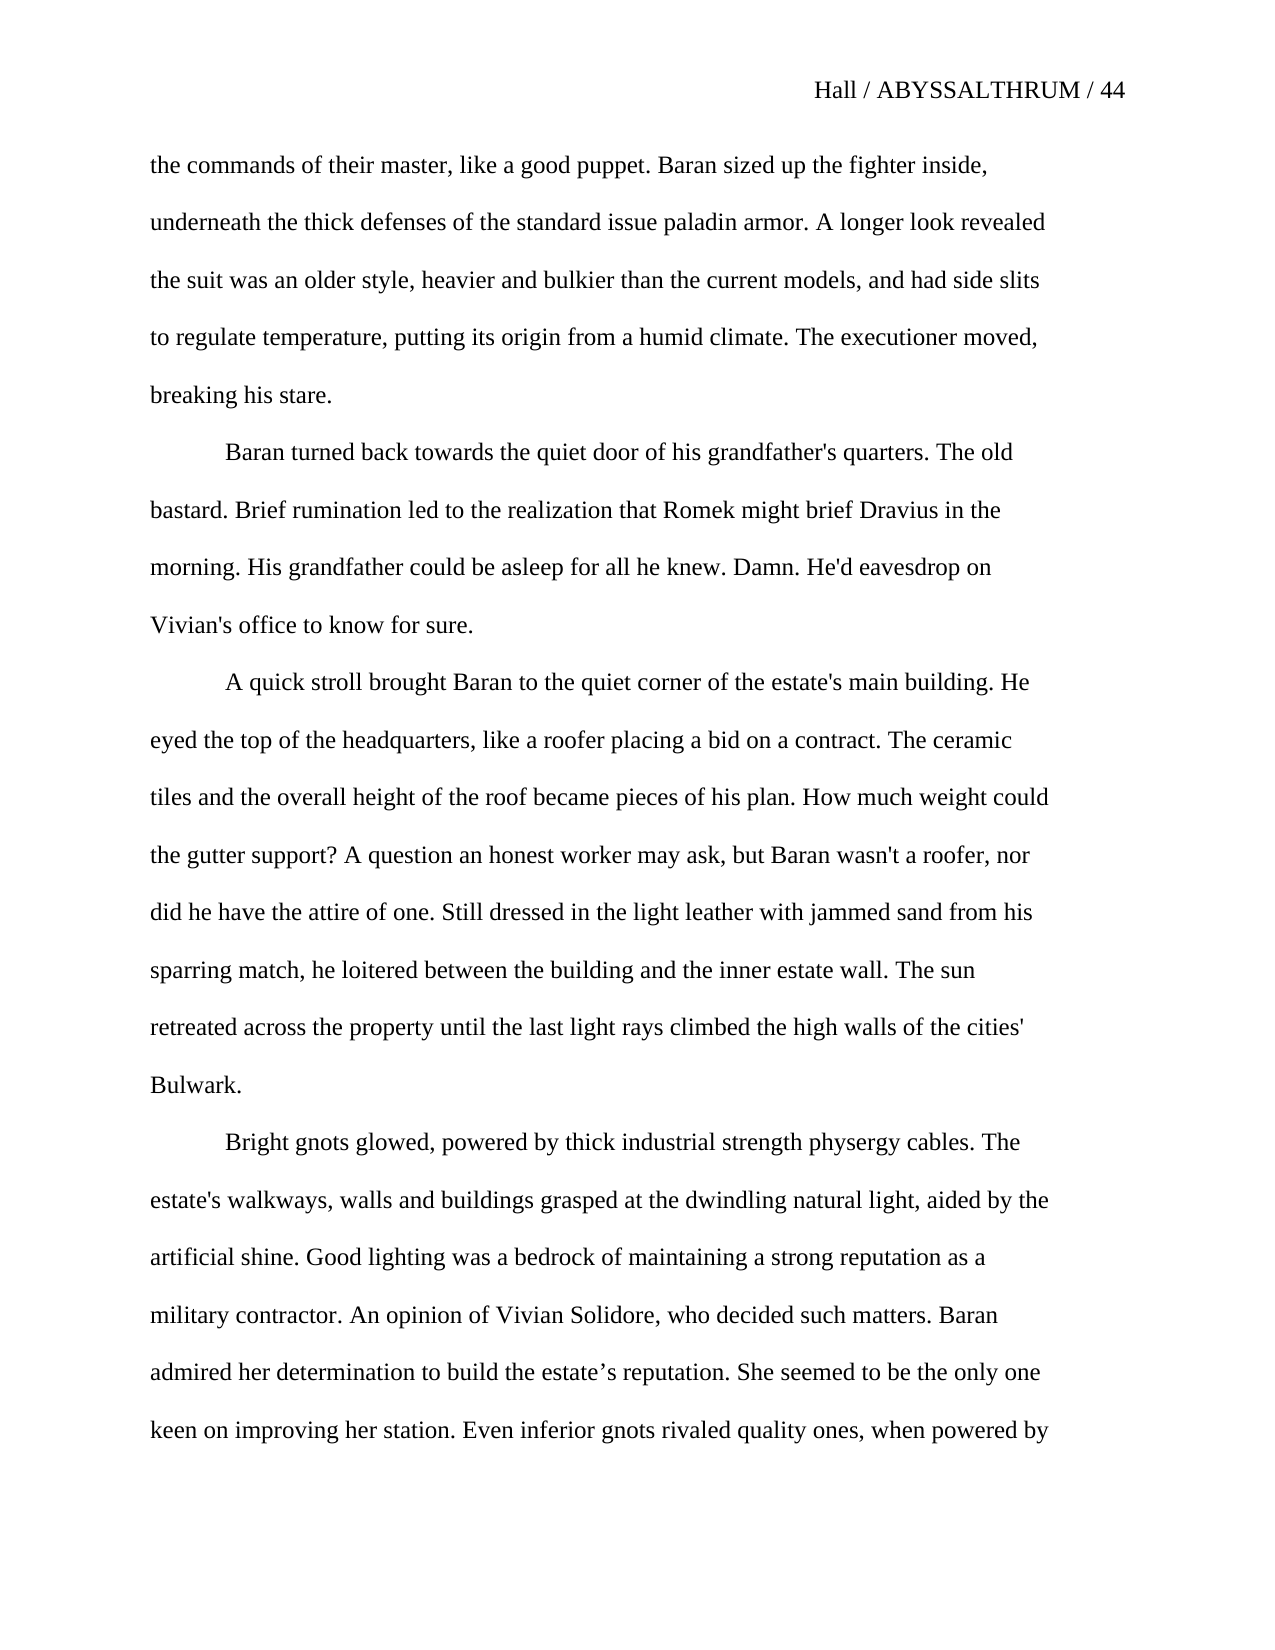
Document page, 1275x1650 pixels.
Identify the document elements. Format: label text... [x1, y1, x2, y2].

text Baran turned back towards the quiet door of his grandfather's quarters. The old bastard. Brief rumination led to the realization that Romek might brief Dravius in the morning. His grandfather could be asleep for all he knew. Damn. He'd eavesdrop on Vivian's office to know for sure. [150, 437, 1050, 639]
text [150, 150, 1050, 409]
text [150, 1127, 1050, 1444]
text A quick stroll brought Baran to the quiet corner of the estate's main building. He eyed the top of the headquarters, like a roofer placing a bid on a contract. The ceramic tiles and the overall height of the roof became pieces of his plan. How much weight could the gutter support? A question an honest worker may ask, but Baran wasn't a roofer, nor did he have the attire of one. Still dressed in the light leather with jammed sand from his sparring match, he loitered between the building and the inner estate wall. The sun retreated across the property until the last light rays climbed the high walls of the cities' Bulwark. [150, 667, 1050, 1099]
